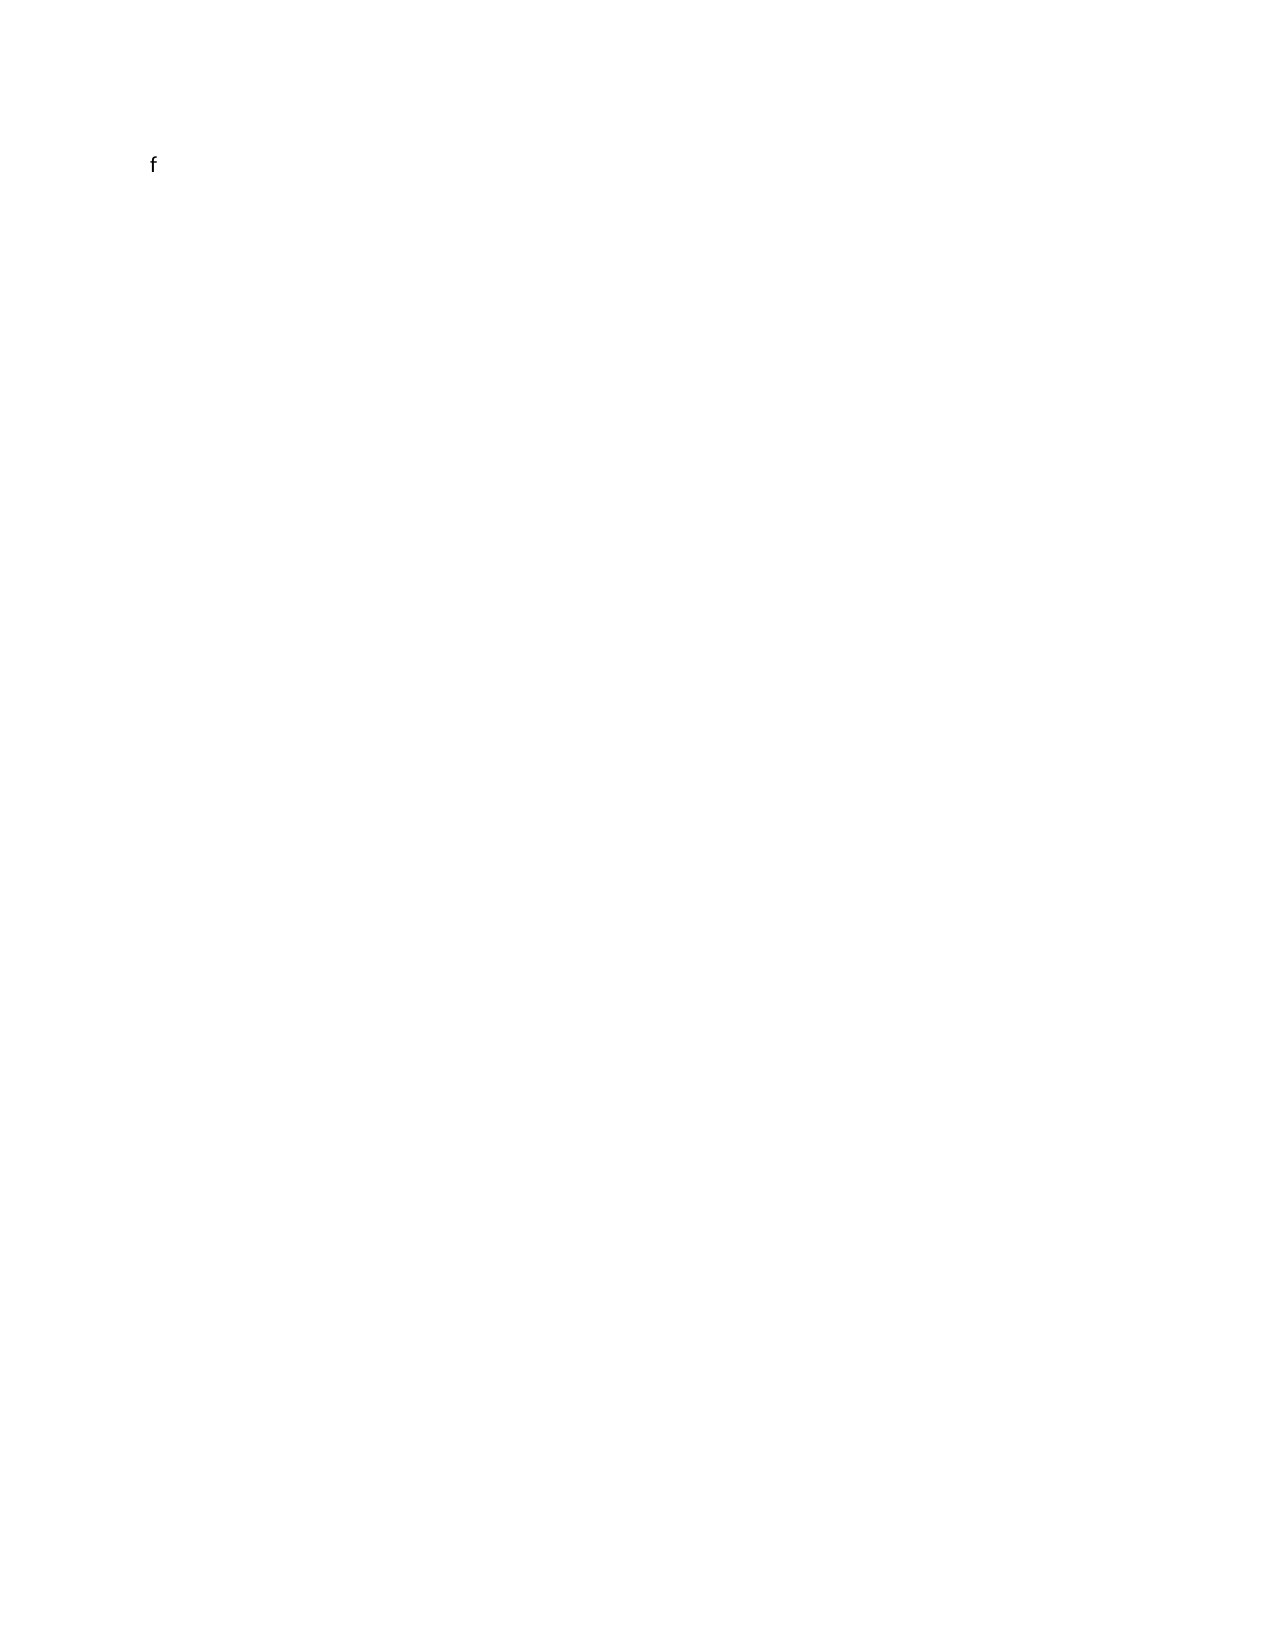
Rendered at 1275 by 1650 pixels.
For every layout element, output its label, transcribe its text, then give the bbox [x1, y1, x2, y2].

text f [150, 150, 1125, 178]
